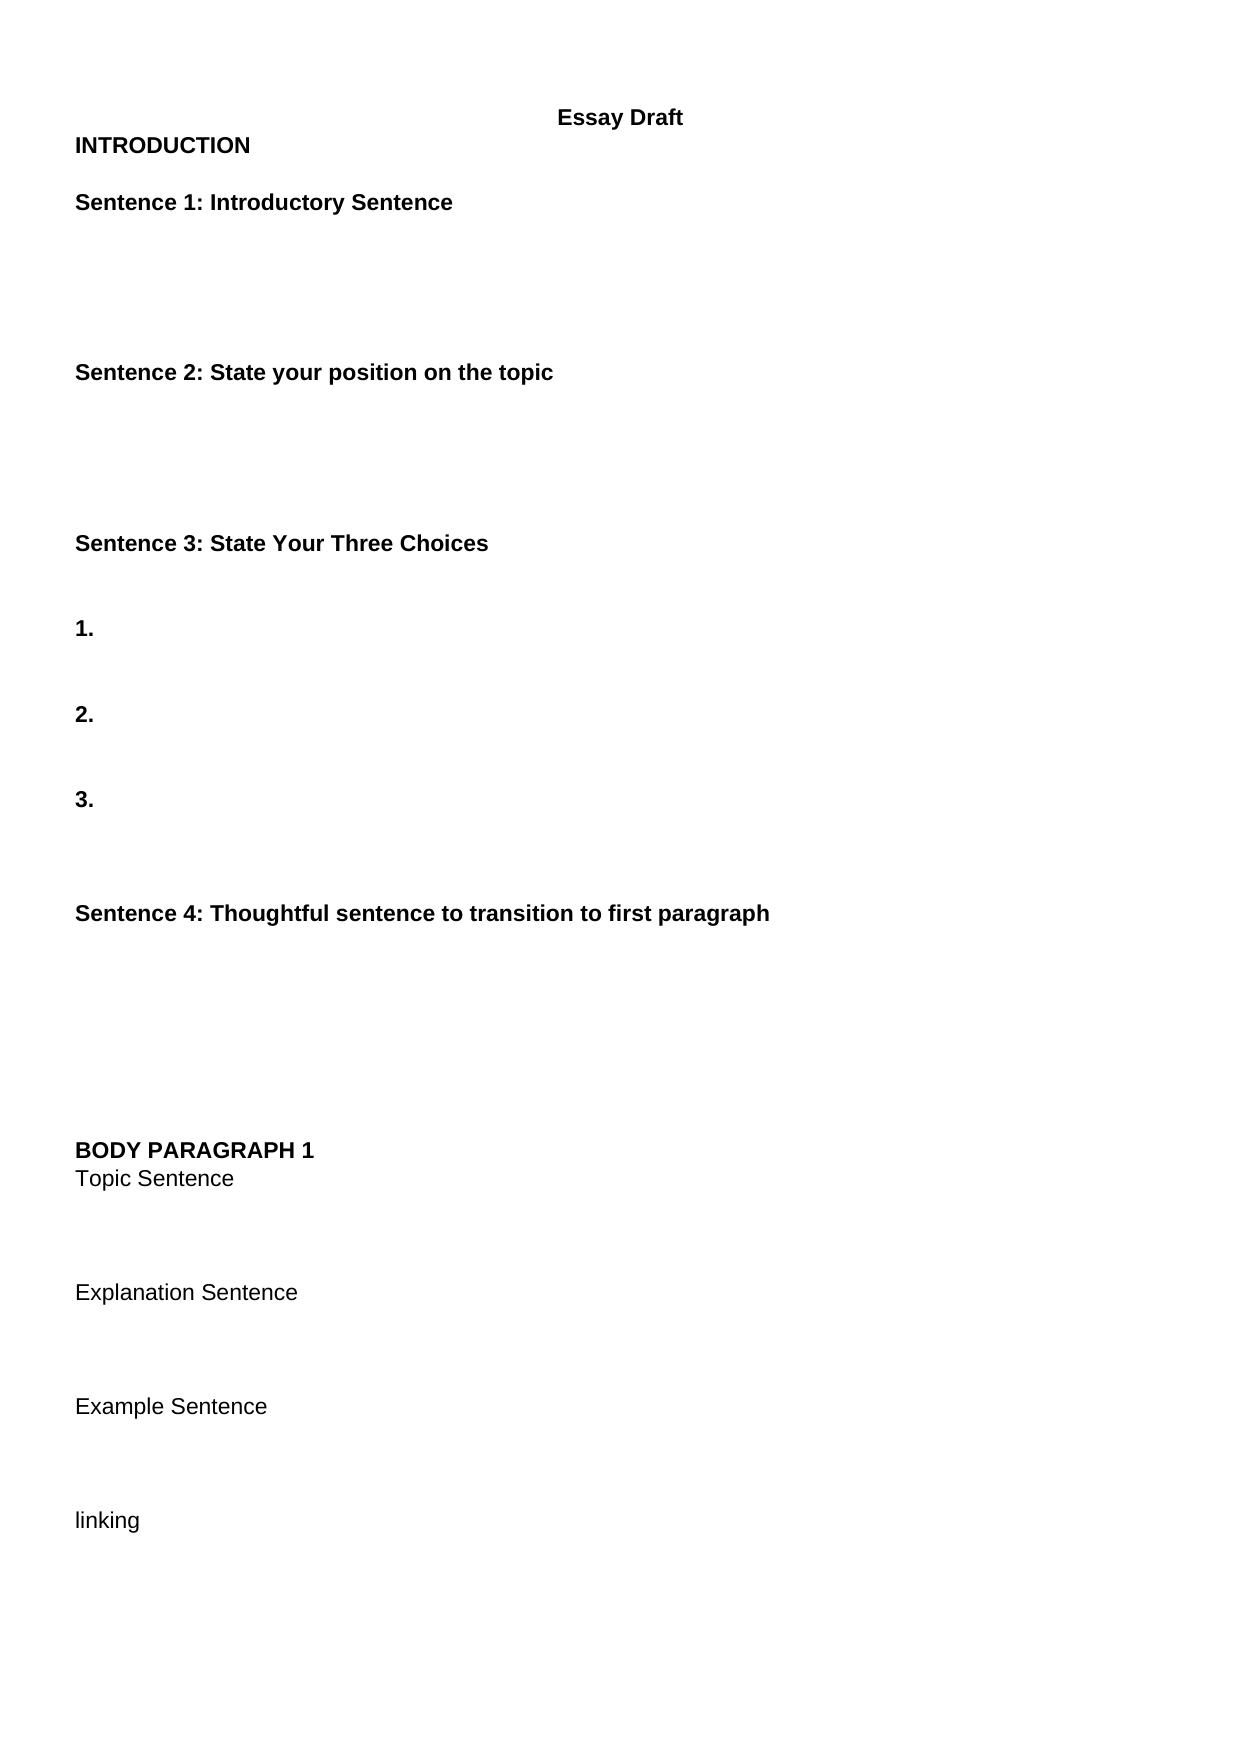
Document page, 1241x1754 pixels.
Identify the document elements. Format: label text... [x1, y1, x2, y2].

text Essay Draft [75, 103, 1165, 130]
text Sentence 2: State your position on the topic [75, 359, 1165, 386]
text Sentence 1: Introductory Sentence [75, 189, 1165, 215]
text 2. [75, 701, 1165, 727]
text 1. [75, 615, 1165, 642]
text INTRODUCTION [75, 132, 1165, 158]
text linking [75, 1507, 1165, 1533]
text Sentence 4: Thoughtful sentence to transition to first paragraph [75, 900, 1165, 926]
text Explanation Sentence [75, 1279, 1165, 1306]
text Topic Sentence [75, 1165, 1165, 1192]
text Sentence 3: State Your Three Choices [75, 530, 1165, 556]
text BODY PARAGRAPH 1 [75, 1137, 1165, 1163]
text Example Sentence [75, 1393, 1165, 1419]
text 3. [75, 786, 1165, 812]
